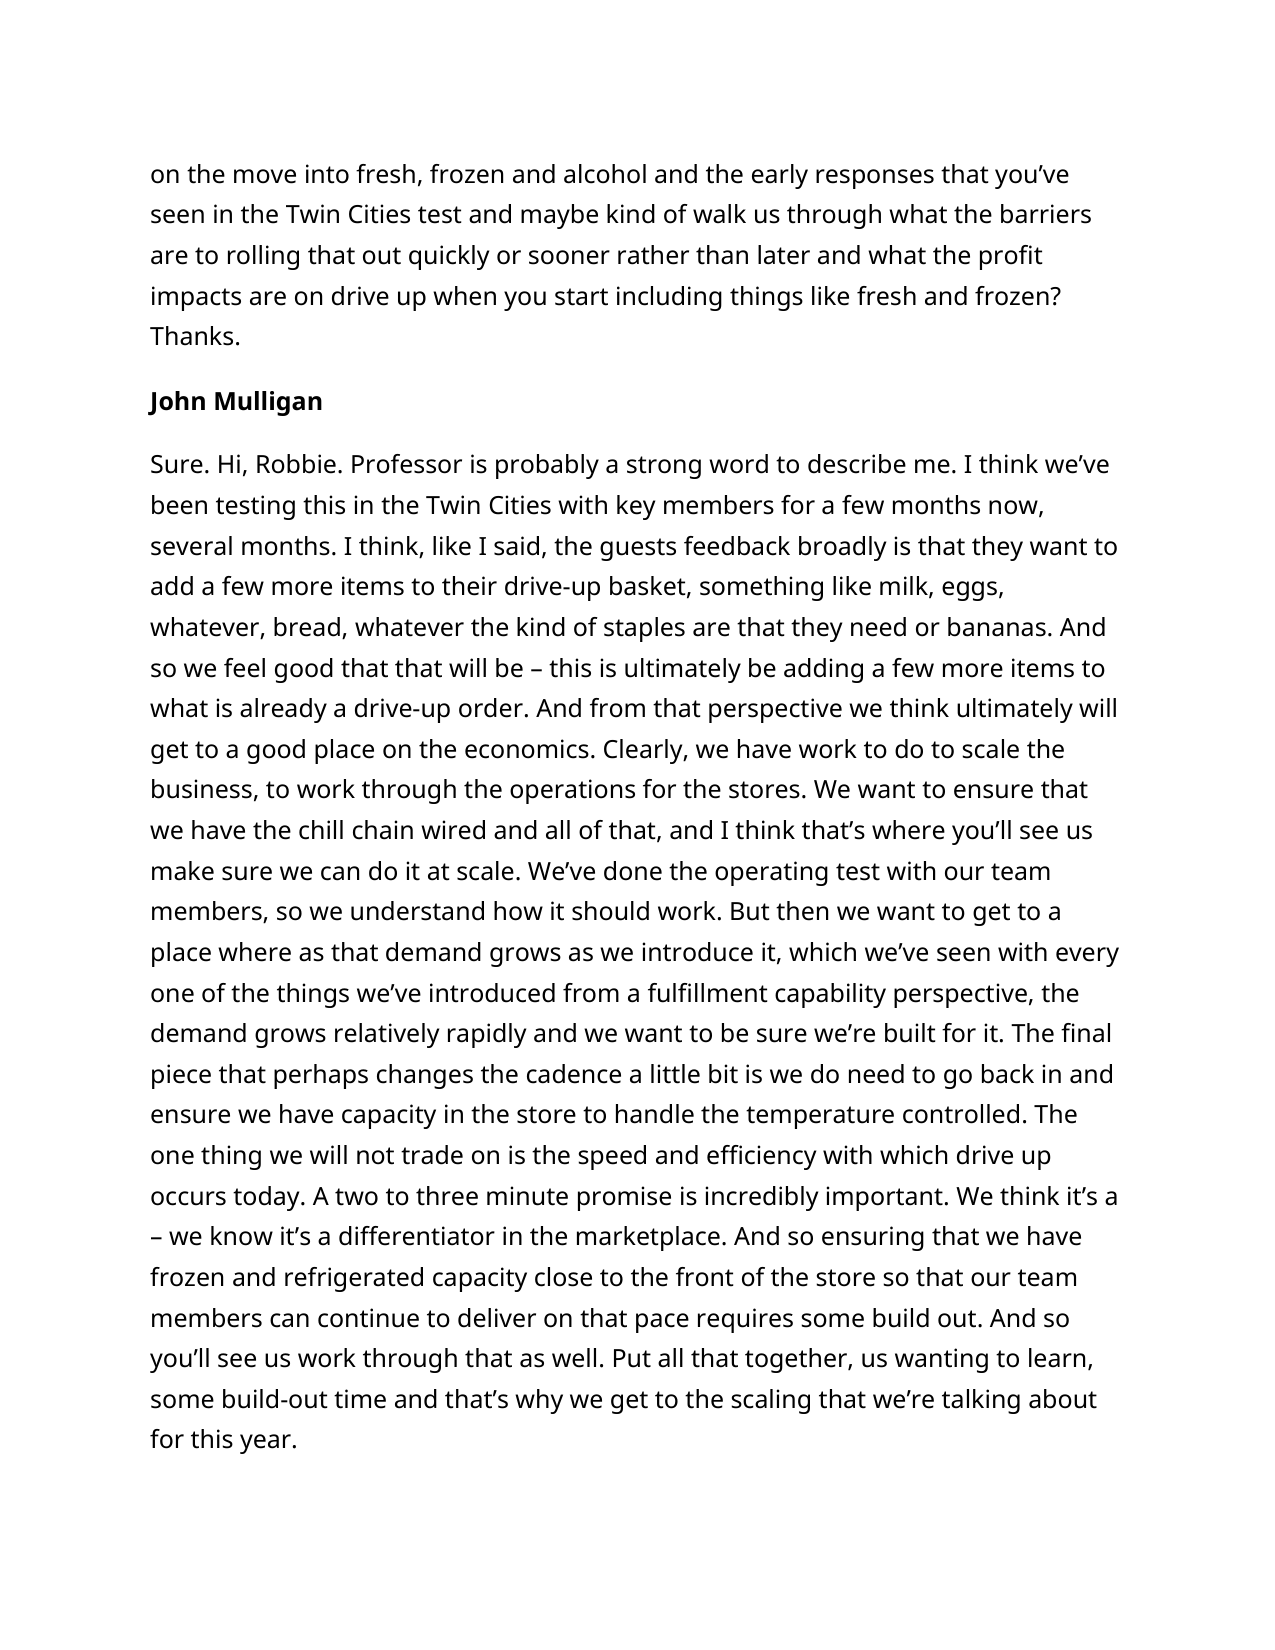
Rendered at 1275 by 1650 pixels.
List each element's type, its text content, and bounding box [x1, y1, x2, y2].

text John Mulligan [150, 377, 1125, 417]
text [150, 150, 1125, 353]
text Sure. Hi, Robbie. Professor is probably a strong word to describe me. I think we’ve been testing this in the Twin Cities with key members for a few months now, several months. I think, like I said, the guests feedback broadly is that they want to add a few more items to their drive-up basket, something like milk, eggs, whatever, bread, whatever the kind of staples are that they need or bananas. And so we feel good that that will be – this is ultimately be adding a few more items to what is already a drive-up order. And from that perspective we think ultimately will get to a good place on the economics. Clearly, we have work to do to scale the business, to work through the operations for the stores. We want to ensure that we have the chill chain wired and all of that, and I think that’s where you’ll see us make sure we can do it at scale. We’ve done the operating test with our team members, so we understand how it should work. But then we want to get to a place where as that demand grows as we introduce it, which we’ve seen with every one of the things we’ve introduced from a fulfillment capability perspective, the demand grows relatively rapidly and we want to be sure we’re built for it. The final piece that perhaps changes the cadence a little bit is we do need to go back in and ensure we have capacity in the store to handle the temperature controlled. The one thing we will not trade on is the speed and efficiency with which drive up occurs today. A two to three minute promise is incredibly important. We think it’s a – we know it’s a differentiator in the marketplace. And so ensuring that we have frozen and refrigerated capacity close to the front of the store so that our team members can continue to deliver on that pace requires some build out. And so you’ll see us work through that as well. Put all that together, us wanting to learn, some build-out time and that’s why we get to the scaling that we’re talking about for this year. [150, 441, 1125, 1456]
